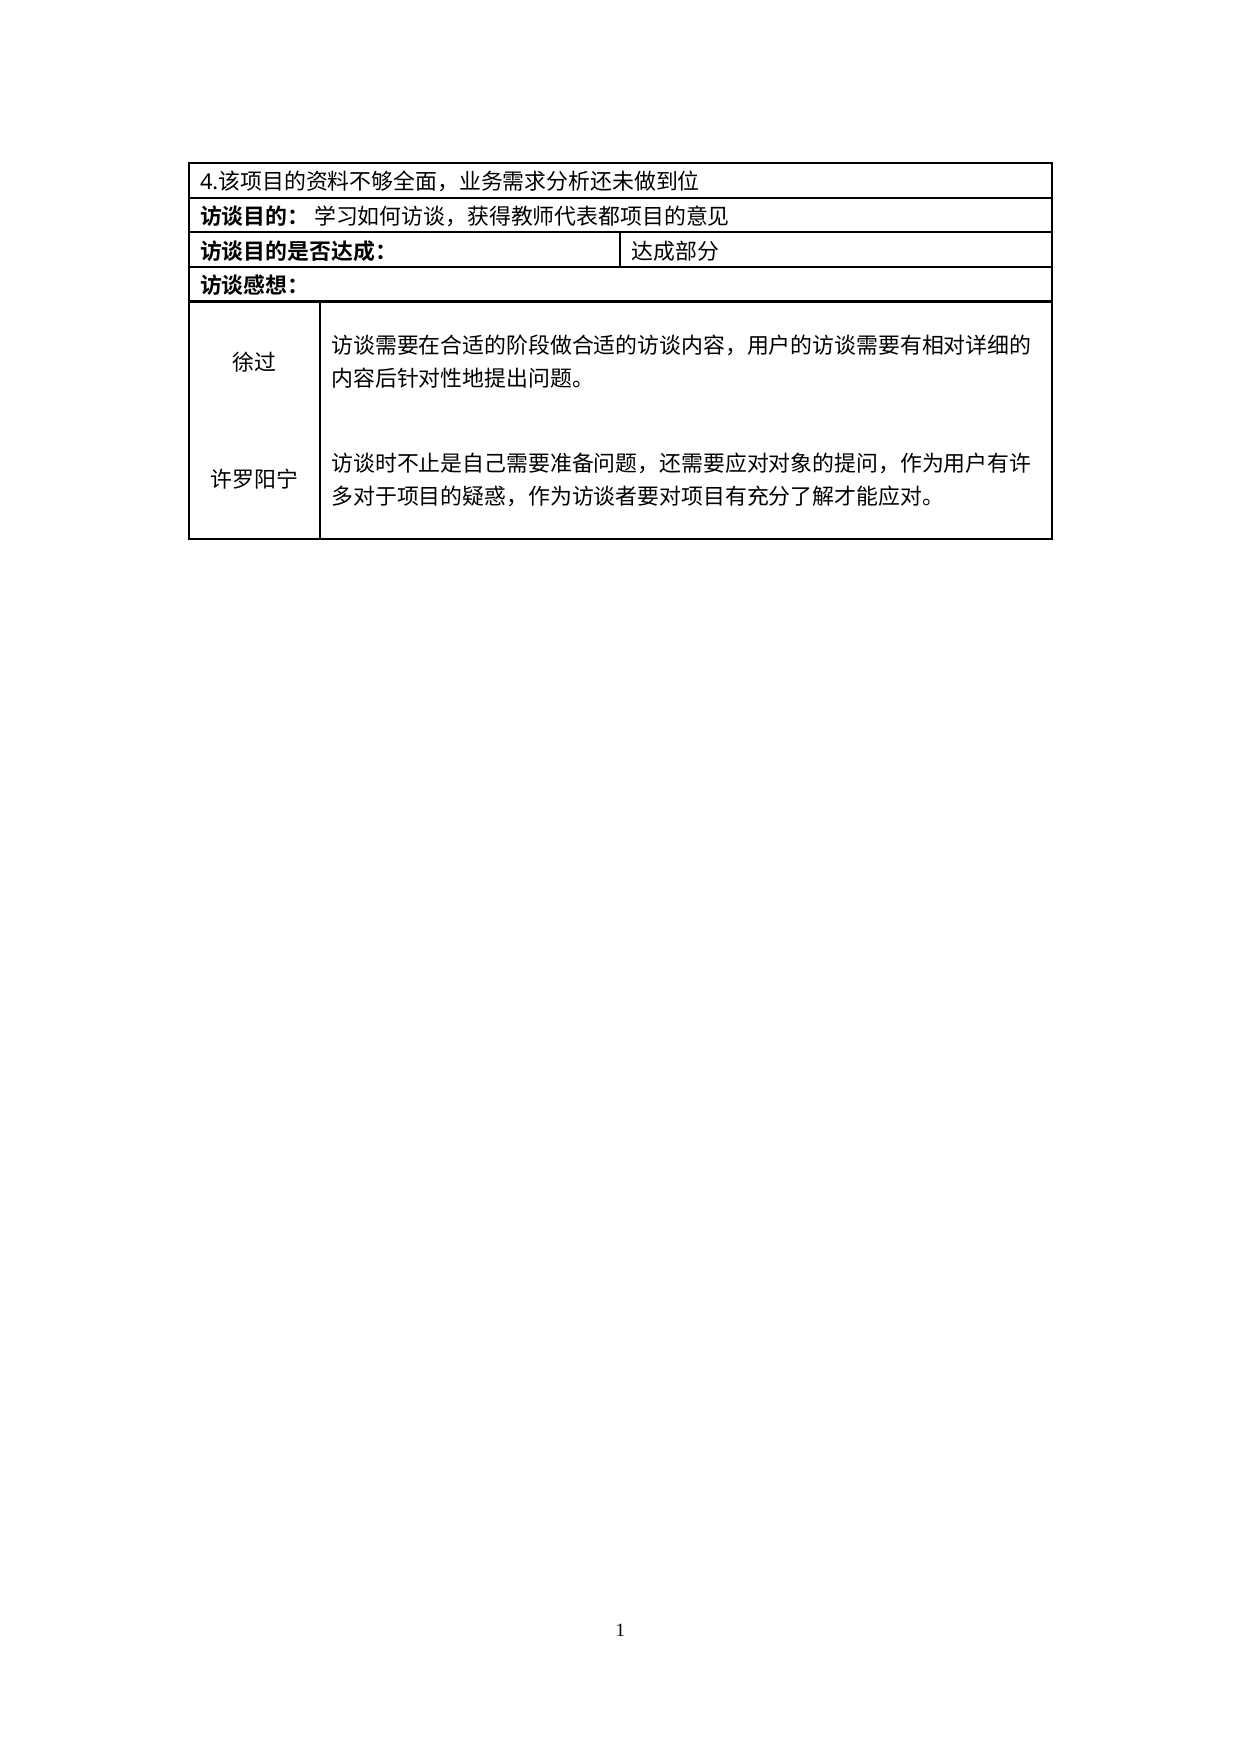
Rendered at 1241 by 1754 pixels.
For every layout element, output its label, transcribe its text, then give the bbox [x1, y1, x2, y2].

table_cell 访谈目的是否达成： [190, 233, 619, 266]
table_cell 访谈目的： 学习如何访谈，获得教师代表都项目的意见 [190, 199, 1051, 231]
table_cell 访谈感想： [190, 268, 1051, 300]
table_cell 达成部分 [621, 233, 1051, 266]
table_cell 许罗阳宁 [190, 419, 319, 538]
table_cell 访谈时不止是自己需要准备问题，还需要应对对象的提问，作为用户有许多对于项目的疑惑，作为访谈者要对项目有充分了解才能应对。 [321, 419, 1051, 538]
table_cell 徐过 [190, 303, 319, 419]
table_cell 访谈需要在合适的阶段做合适的访谈内容，用户的访谈需要有相对详细的内容后针对性地提出问题。 [321, 303, 1051, 419]
